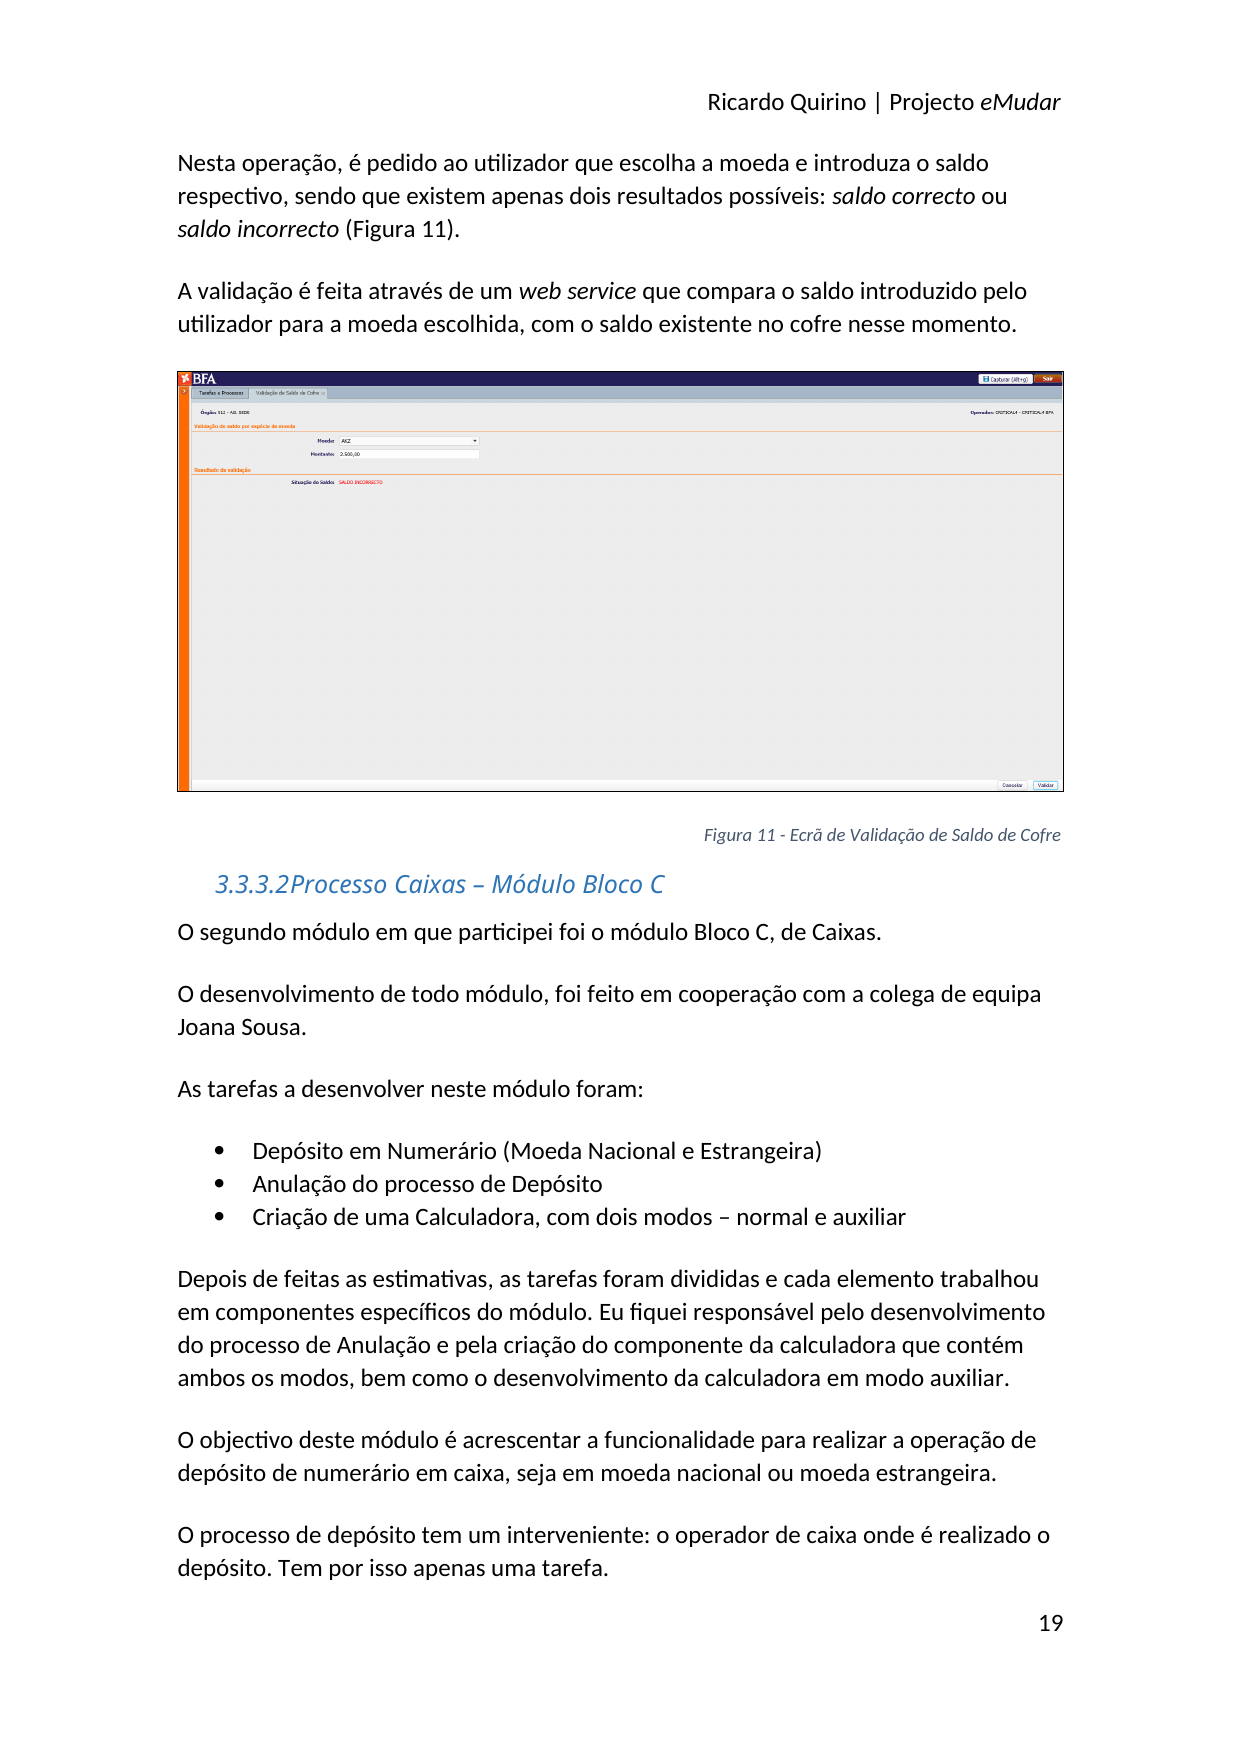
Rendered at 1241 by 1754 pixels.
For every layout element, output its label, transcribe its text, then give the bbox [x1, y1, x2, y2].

text O objectivo deste módulo é acrescentar a funcionalidade para realizar a operação de depósito de numerário em caixa, seja em moeda nacional ou moeda estrangeira. [177, 1424, 1063, 1488]
list Criação de uma Calculadora, com dois modos – normal e auxiliar [215, 1201, 1063, 1232]
picture [178, 372, 1063, 791]
text A validação é feita através de um web service que compara o saldo introduzido pelo utilizador para a moeda escolhida, com o saldo existente no cofre nesse momento. [177, 276, 1063, 339]
text Nesta operação, é pedido ao utilizador que escolha a moeda e introduza o saldo respectivo, sendo que existem apenas dois resultados possíveis: saldo correcto ou saldo incorrecto (Figura 11). [177, 148, 1063, 244]
list Anulação do processo de Depósito [215, 1168, 1063, 1199]
subtitle Processo Caixas – Módulo Bloco C [215, 867, 1063, 901]
text Depois de feitas as estimativas, as tarefas foram divididas e cada elemento trabalhou em componentes específicos do módulo. Eu fiquei responsável pelo desenvolvimento do processo de Anulação e pela criação do componente da calculadora que contém ambos os modos, bem como o desenvolvimento da calculadora em modo auxiliar. [177, 1263, 1063, 1393]
text O segundo módulo em que participei foi o módulo Bloco C, de Caixas. [177, 916, 1063, 947]
list Depósito em Numerário (Moeda Nacional e Estrangeira) [215, 1136, 1063, 1166]
text As tarefas a desenvolver neste módulo foram: [177, 1073, 1063, 1104]
text O desenvolvimento de todo módulo, foi feito em cooperação com a colega de equipa Joana Sousa. [177, 978, 1063, 1042]
text O processo de depósito tem um interveniente: o operador de caixa onde é realizado o depósito. Tem por isso apenas uma tarefa. [177, 1519, 1063, 1583]
